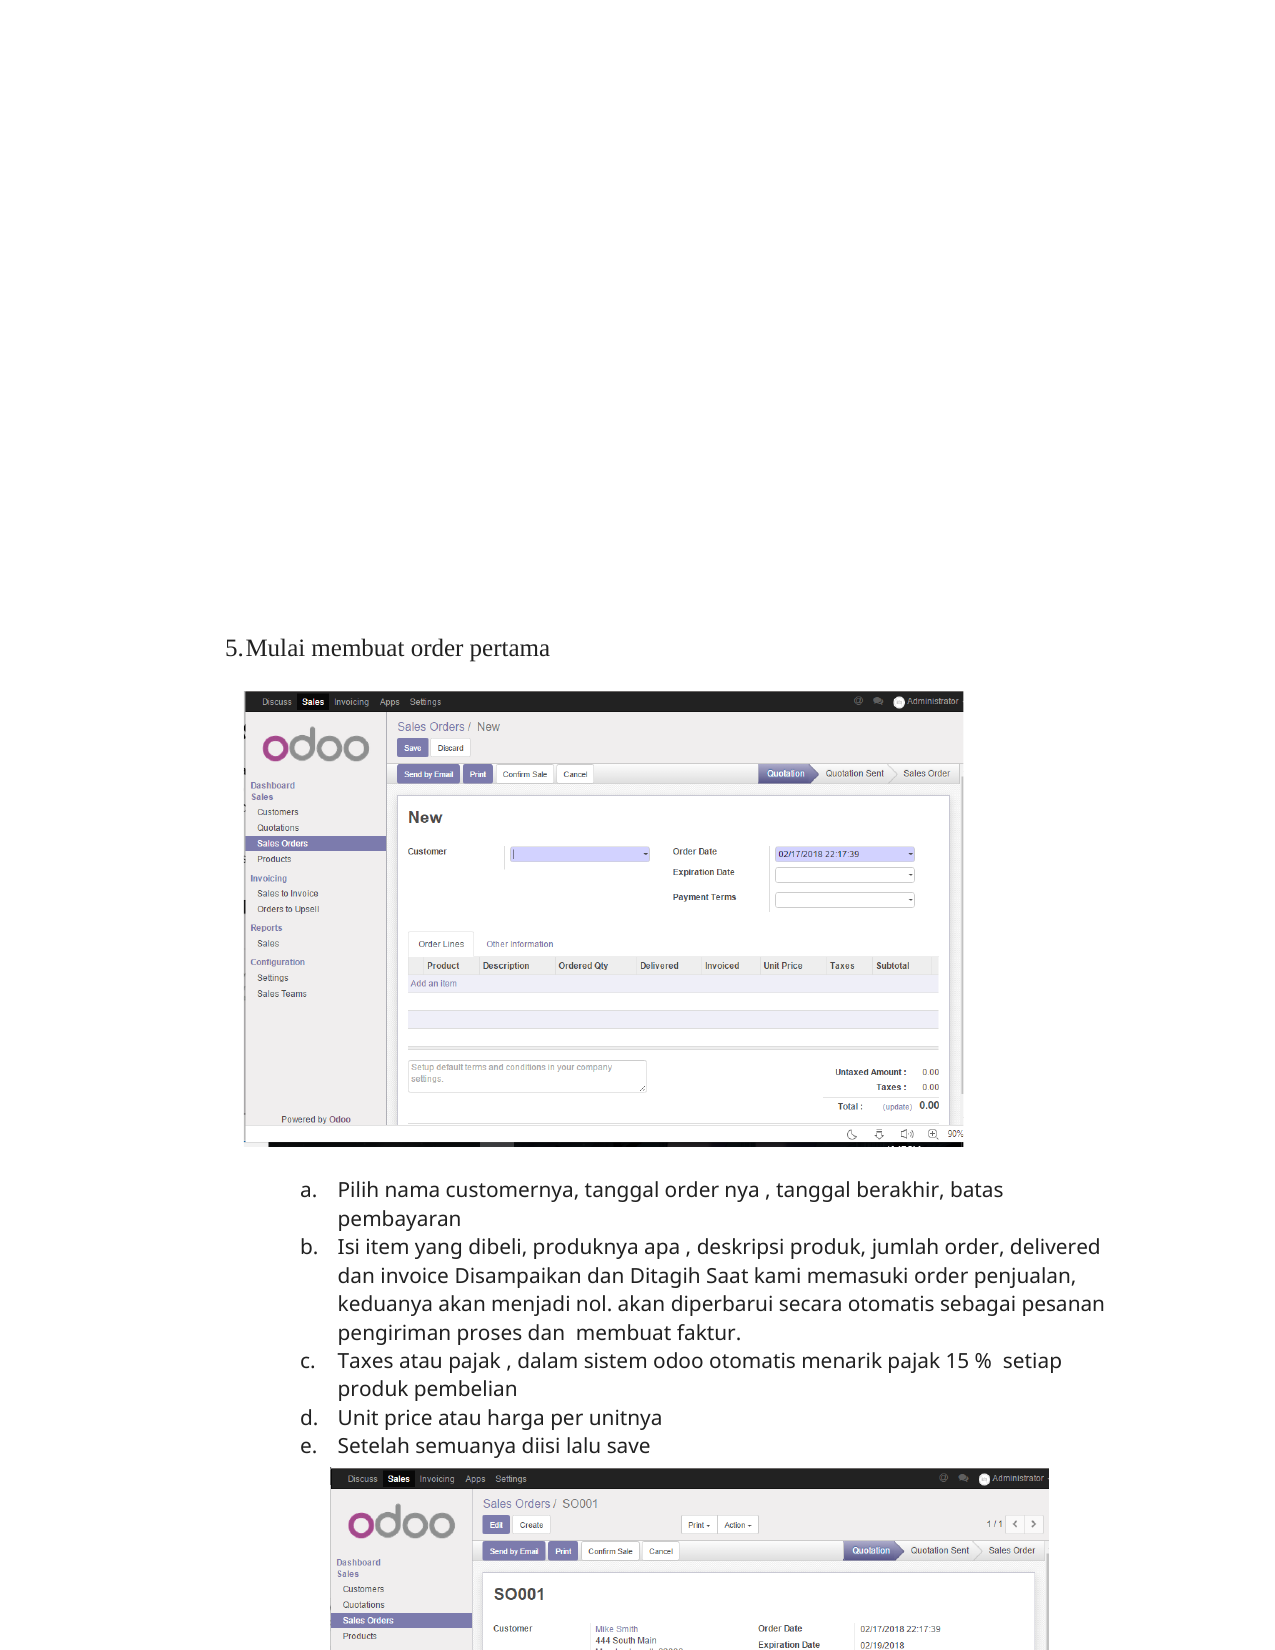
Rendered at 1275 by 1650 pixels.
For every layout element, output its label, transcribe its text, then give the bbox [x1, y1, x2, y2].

list Isi item yang dibeli, produknya apa , deskripsi produk, jumlah order, delivered dan invoice Disampaikan dan Ditagih Saat kami memasuki order penjualan, keduanya akan menjadi nol. akan diperbarui secara otomatis sebagai pesanan pengiriman proses dan membuat faktur. [300, 1232, 1125, 1346]
list Setelah semuanya diisi lalu save [300, 1431, 1125, 1460]
list Mulai membuat order pertama [225, 633, 1125, 662]
list Pilih nama customernya, tanggal order nya , tanggal berakhir, batas pembayaran [300, 1175, 1125, 1232]
list Taxes atau pajak , dalam sistem odoo otomatis menarik pajak 15 % setiap produk pembelian [300, 1346, 1125, 1403]
picture [330, 1467, 1049, 1650]
list Unit price atau harga per unitnya [300, 1403, 1125, 1431]
picture [243, 691, 964, 1147]
